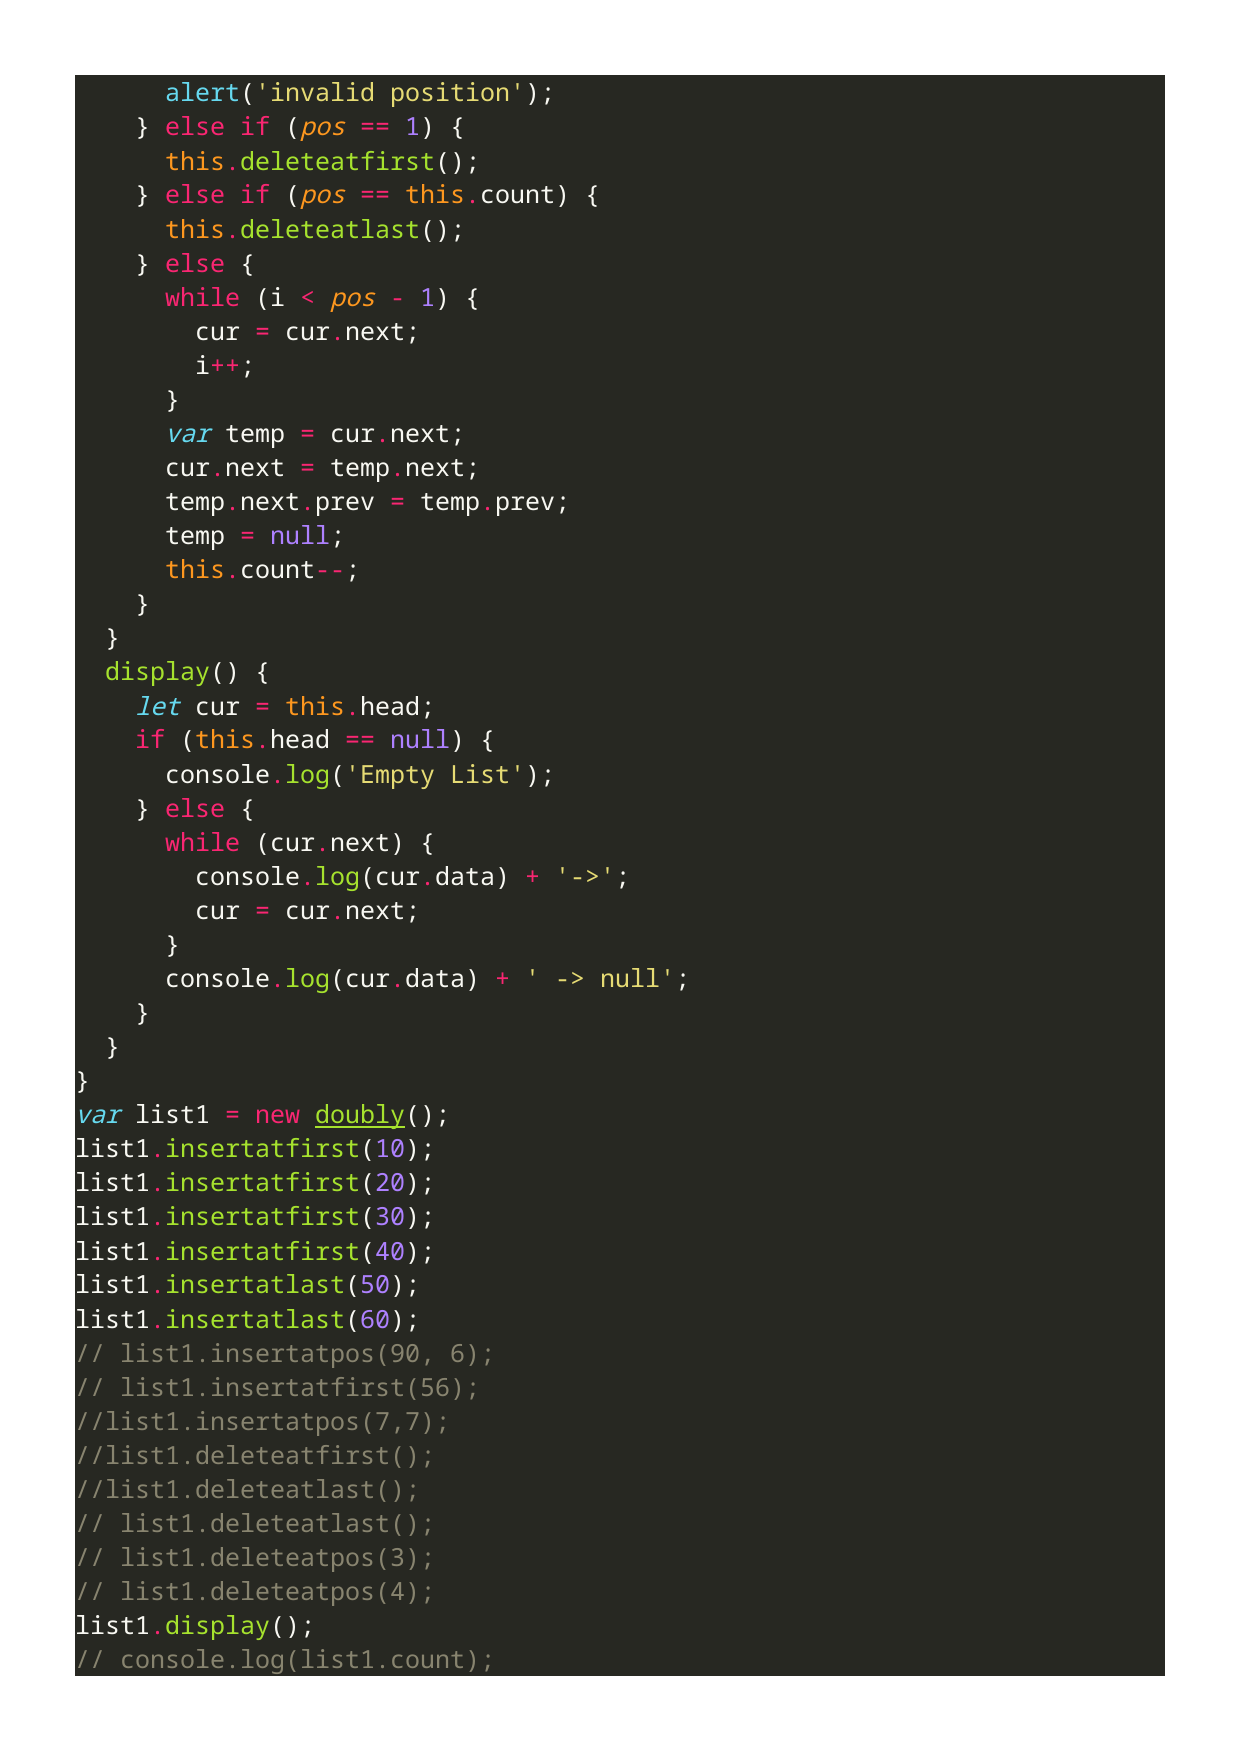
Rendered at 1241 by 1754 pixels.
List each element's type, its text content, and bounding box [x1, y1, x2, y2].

text list1.insertatlast(50); [75, 1267, 1165, 1301]
text display() { [75, 654, 1165, 688]
text } [75, 1063, 1165, 1097]
text this.count--; [75, 552, 1165, 586]
text // list1.deleteatlast(); [75, 1506, 1165, 1540]
text this.deleteatlast(); [75, 211, 1165, 245]
text var temp = cur.next; [75, 416, 1165, 450]
text cur = cur.next; [75, 313, 1165, 347]
text } else { [75, 790, 1165, 824]
text alert('invalid position'); [75, 75, 1165, 109]
text // list1.deleteatpos(3); [75, 1540, 1165, 1574]
text // list1.deleteatpos(4); [75, 1574, 1165, 1608]
text console.log('Empty List'); [75, 756, 1165, 790]
text } [75, 1029, 1165, 1063]
text } [75, 382, 1165, 416]
text list1.insertatfirst(10); [75, 1131, 1165, 1165]
text //list1.deleteatlast(); [75, 1472, 1165, 1506]
text console.log(cur.data) + ' -> null'; [75, 961, 1165, 995]
text //list1.deleteatfirst(); [75, 1437, 1165, 1472]
text list1.insertatfirst(20); [75, 1165, 1165, 1199]
text while (cur.next) { [75, 824, 1165, 858]
text this.deleteatfirst(); [75, 143, 1165, 177]
text i++; [75, 347, 1165, 382]
text list1.display(); [75, 1608, 1165, 1642]
text //list1.insertatpos(7,7); [75, 1403, 1165, 1437]
text temp = null; [75, 518, 1165, 552]
text } else { [75, 245, 1165, 279]
text // console.log(list1.count); [75, 1642, 1165, 1676]
text cur = cur.next; [75, 892, 1165, 927]
text } else if (pos == 1) { [75, 109, 1165, 143]
text while (i < pos - 1) { [75, 279, 1165, 313]
text list1.insertatfirst(40); [75, 1233, 1165, 1267]
text // list1.insertatpos(90, 6); [75, 1335, 1165, 1369]
text // list1.insertatfirst(56); [75, 1369, 1165, 1403]
text cur.next = temp.next; [75, 450, 1165, 484]
text if (this.head == null) { [75, 722, 1165, 756]
text let cur = this.head; [75, 688, 1165, 722]
text var list1 = new doubly(); [75, 1097, 1165, 1131]
text list1.insertatlast(60); [75, 1301, 1165, 1335]
text } [75, 995, 1165, 1029]
text list1.insertatfirst(30); [75, 1199, 1165, 1233]
text } [75, 586, 1165, 620]
text } [75, 927, 1165, 961]
text } [75, 620, 1165, 654]
text } else if (pos == this.count) { [75, 177, 1165, 211]
text console.log(cur.data) + '->'; [75, 858, 1165, 892]
text temp.next.prev = temp.prev; [75, 484, 1165, 518]
